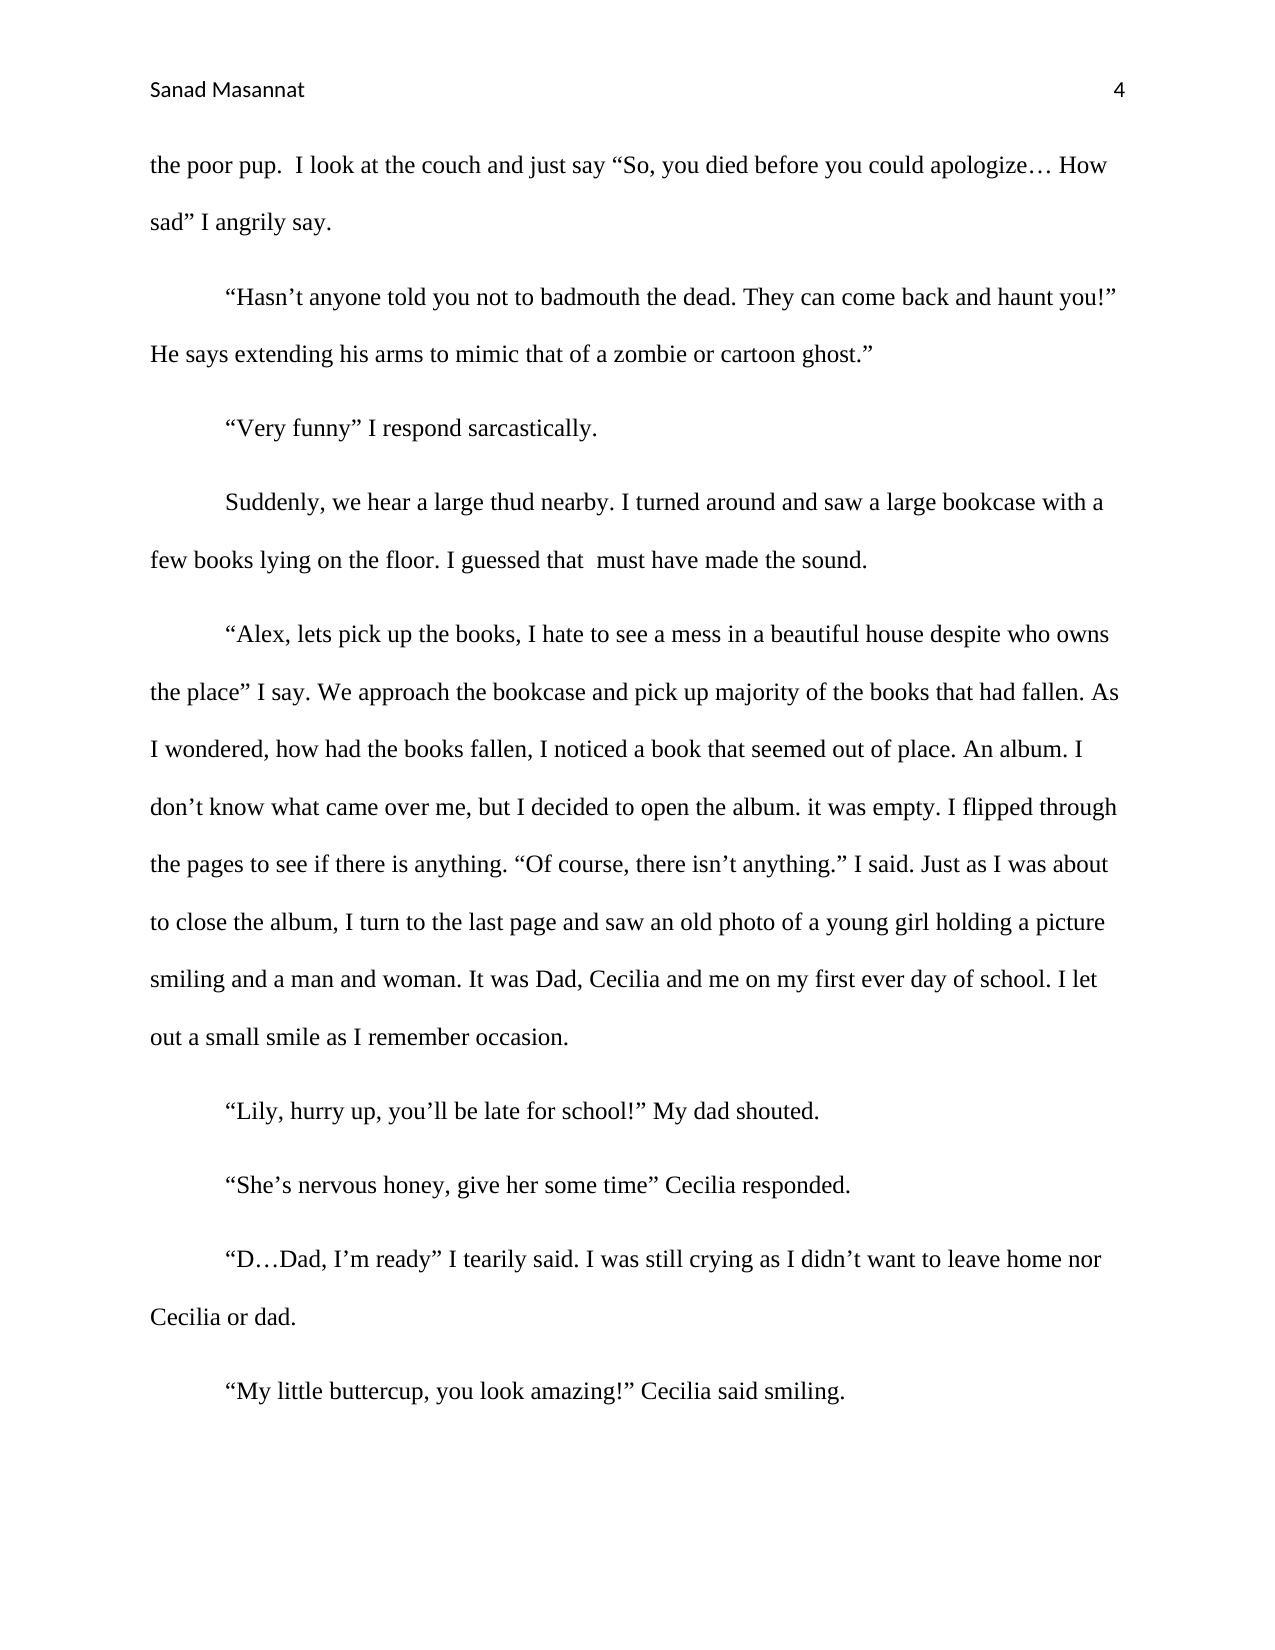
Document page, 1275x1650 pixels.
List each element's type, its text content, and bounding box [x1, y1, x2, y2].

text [150, 150, 1125, 236]
text “Very funny” I respond sarcastically. [150, 413, 1125, 442]
text Suddenly, we hear a large thud nearby. I turned around and saw a large bookcase with a few books lying on the floor. I guessed that must have made the sound. [150, 487, 1125, 574]
text “Hasn’t anyone told you not to badmouth the dead. They can come back and haunt you!” He says extending his arms to mimic that of a zombie or cartoon ghost.” [150, 282, 1125, 368]
text “Alex, lets pick up the books, I hate to see a mess in a beautiful house despite who owns the place” I say. We approach the bookcase and pick up majority of the books that had fallen. As I wondered, how had the books fallen, I noticed a book that seemed out of place. An album. I don’t know what came over me, but I decided to open the album. it was empty. I flipped through the pages to see if there is anything. “Of course, there isn’t anything.” I said. Just as I was about to close the album, I turn to the last page and saw an old photo of a young girl holding a picture smiling and a man and woman. It was Dad, Cecilia and me on my first ever day of school. I let out a small smile as I remember occasion. [150, 619, 1125, 1050]
text “Lily, hurry up, you’ll be late for school!” My dad shouted. [150, 1096, 1125, 1124]
text “D…Dad, I’m ready” I tearily said. I was still crying as I didn’t want to leave home nor Cecilia or dad. [150, 1244, 1125, 1330]
text “My little buttercup, you look amazing!” Cecilia said smiling. [150, 1376, 1125, 1404]
text “She’s nervous honey, give her some time” Cecilia responded. [150, 1170, 1125, 1199]
